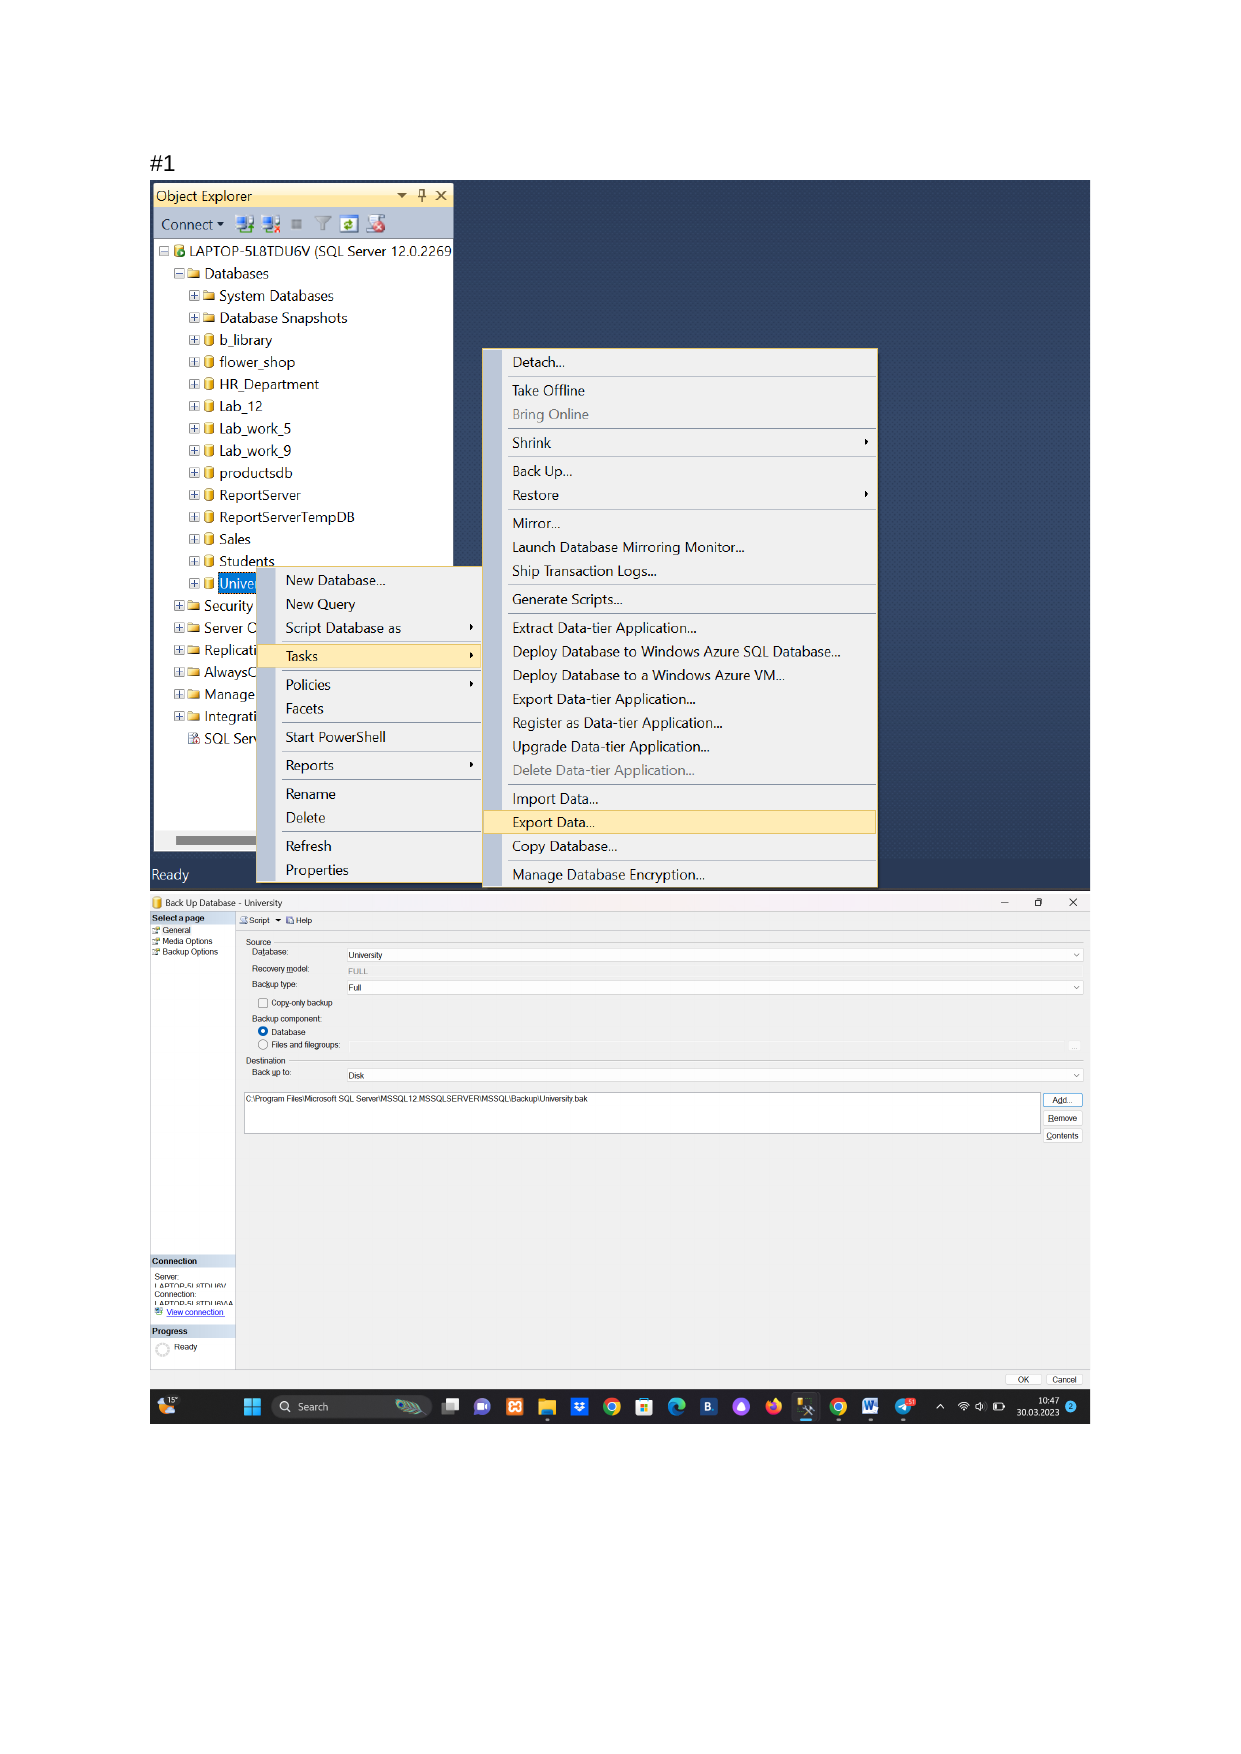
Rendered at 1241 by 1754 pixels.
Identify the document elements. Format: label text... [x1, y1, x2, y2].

text #1 [150, 150, 1090, 180]
picture [150, 894, 1091, 1424]
picture [150, 180, 1091, 891]
